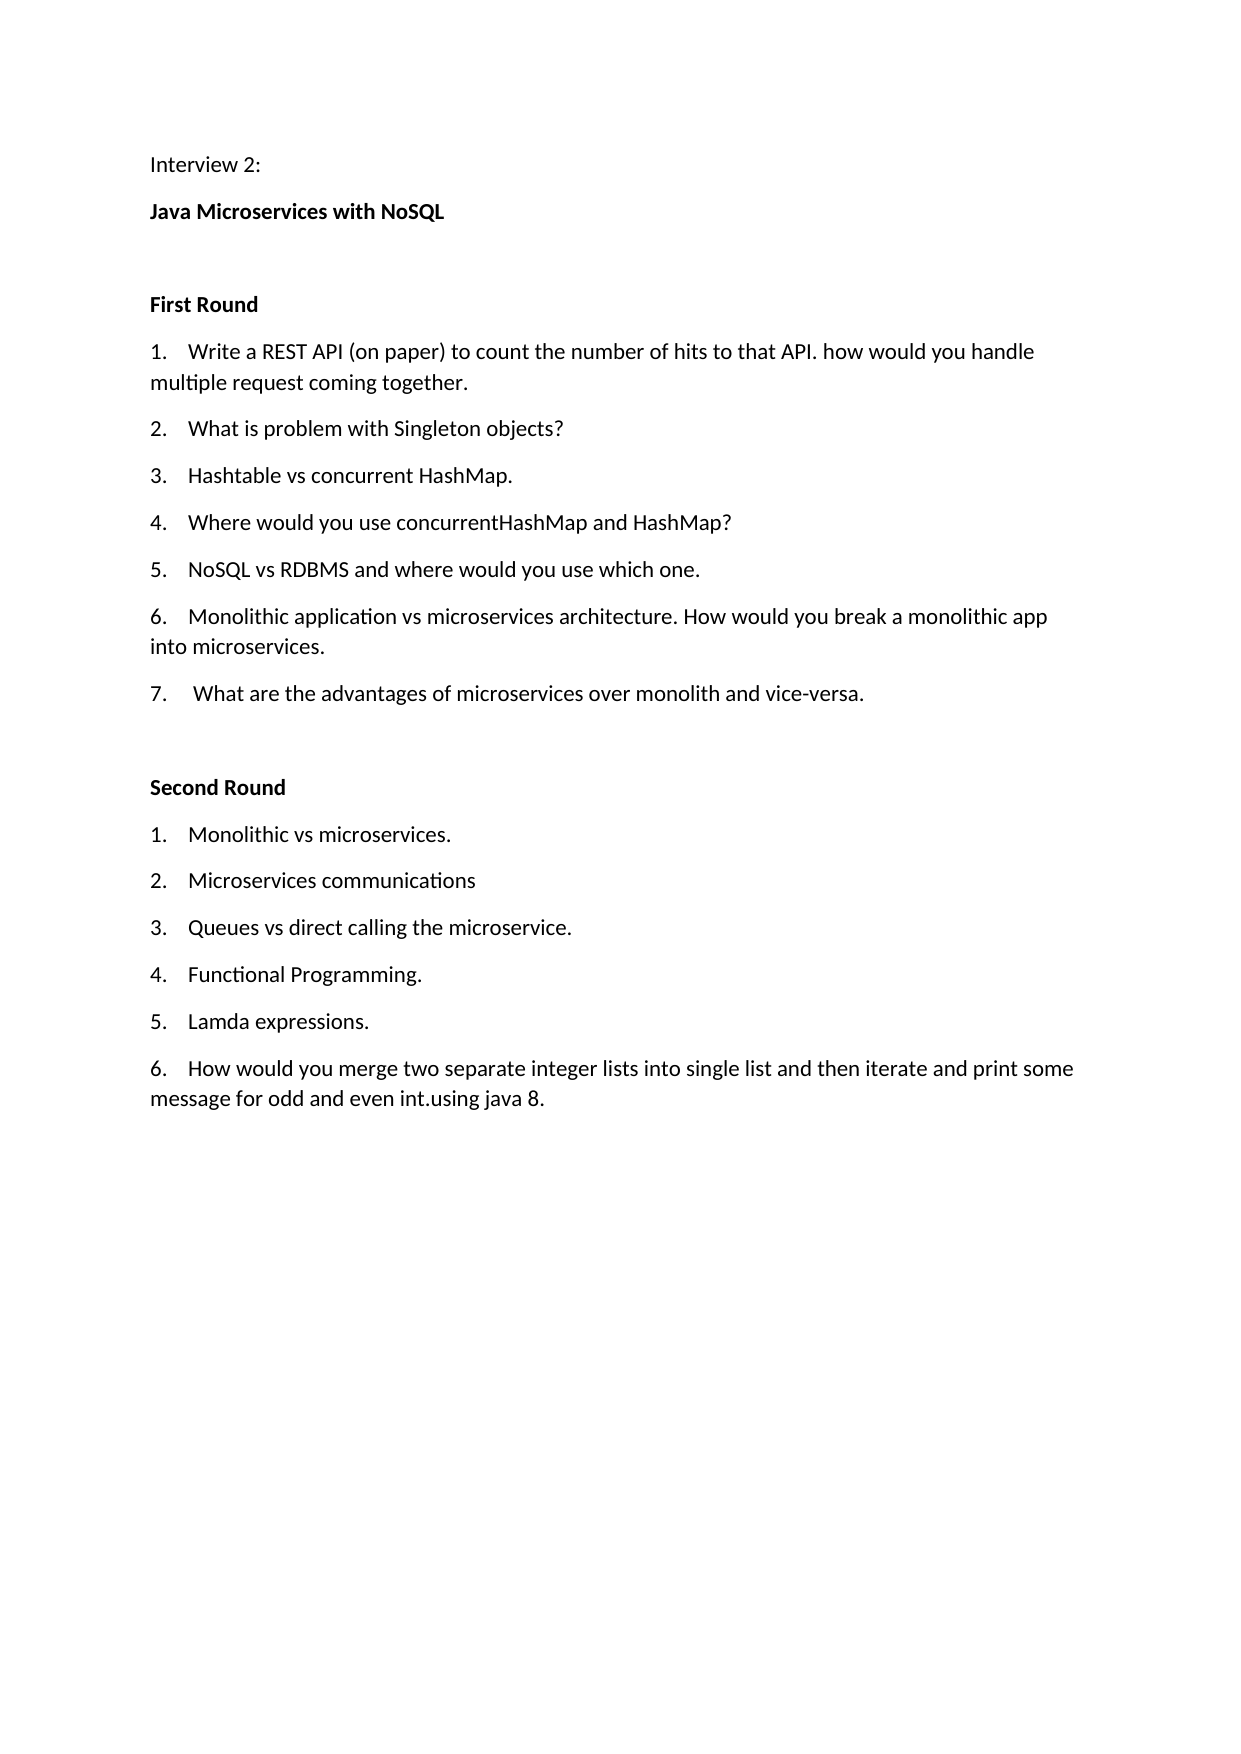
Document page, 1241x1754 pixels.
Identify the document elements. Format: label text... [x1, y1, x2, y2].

text 1. Monolithic vs microservices. [150, 820, 1090, 848]
text 5. Lamda expressions. [150, 1007, 1090, 1035]
text First Round [150, 291, 1090, 319]
text 4. Functional Programming. [150, 960, 1090, 988]
text 3. Hashtable vs concurrent HashMap. [150, 461, 1090, 489]
text 6. How would you merge two separate integer lists into single list and then iterate and print some message for odd and even int.using java 8. [150, 1054, 1090, 1112]
text 2. What is problem with Singleton objects? [150, 414, 1090, 443]
text 5. NoSQL vs RDBMS and where would you use which one. [150, 555, 1090, 583]
text 3. Queues vs direct calling the microservice. [150, 913, 1090, 942]
text Second Round [150, 773, 1090, 801]
text 7. What are the advantages of microservices over monolith and vice-versa. [150, 679, 1090, 707]
text 4. Where would you use concurrentHashMap and HashMap? [150, 508, 1090, 536]
text Java Microservices with NoSQL [150, 197, 1090, 225]
text 2. Microservices communications [150, 867, 1090, 895]
text 6. Monolithic application vs microservices architecture. How would you break a monolithic app into microservices. [150, 602, 1090, 660]
text Interview 2: [150, 150, 1090, 178]
text 1. Write a REST API (on paper) to count the number of hits to that API. how would you handle multiple request coming together. [150, 337, 1090, 396]
